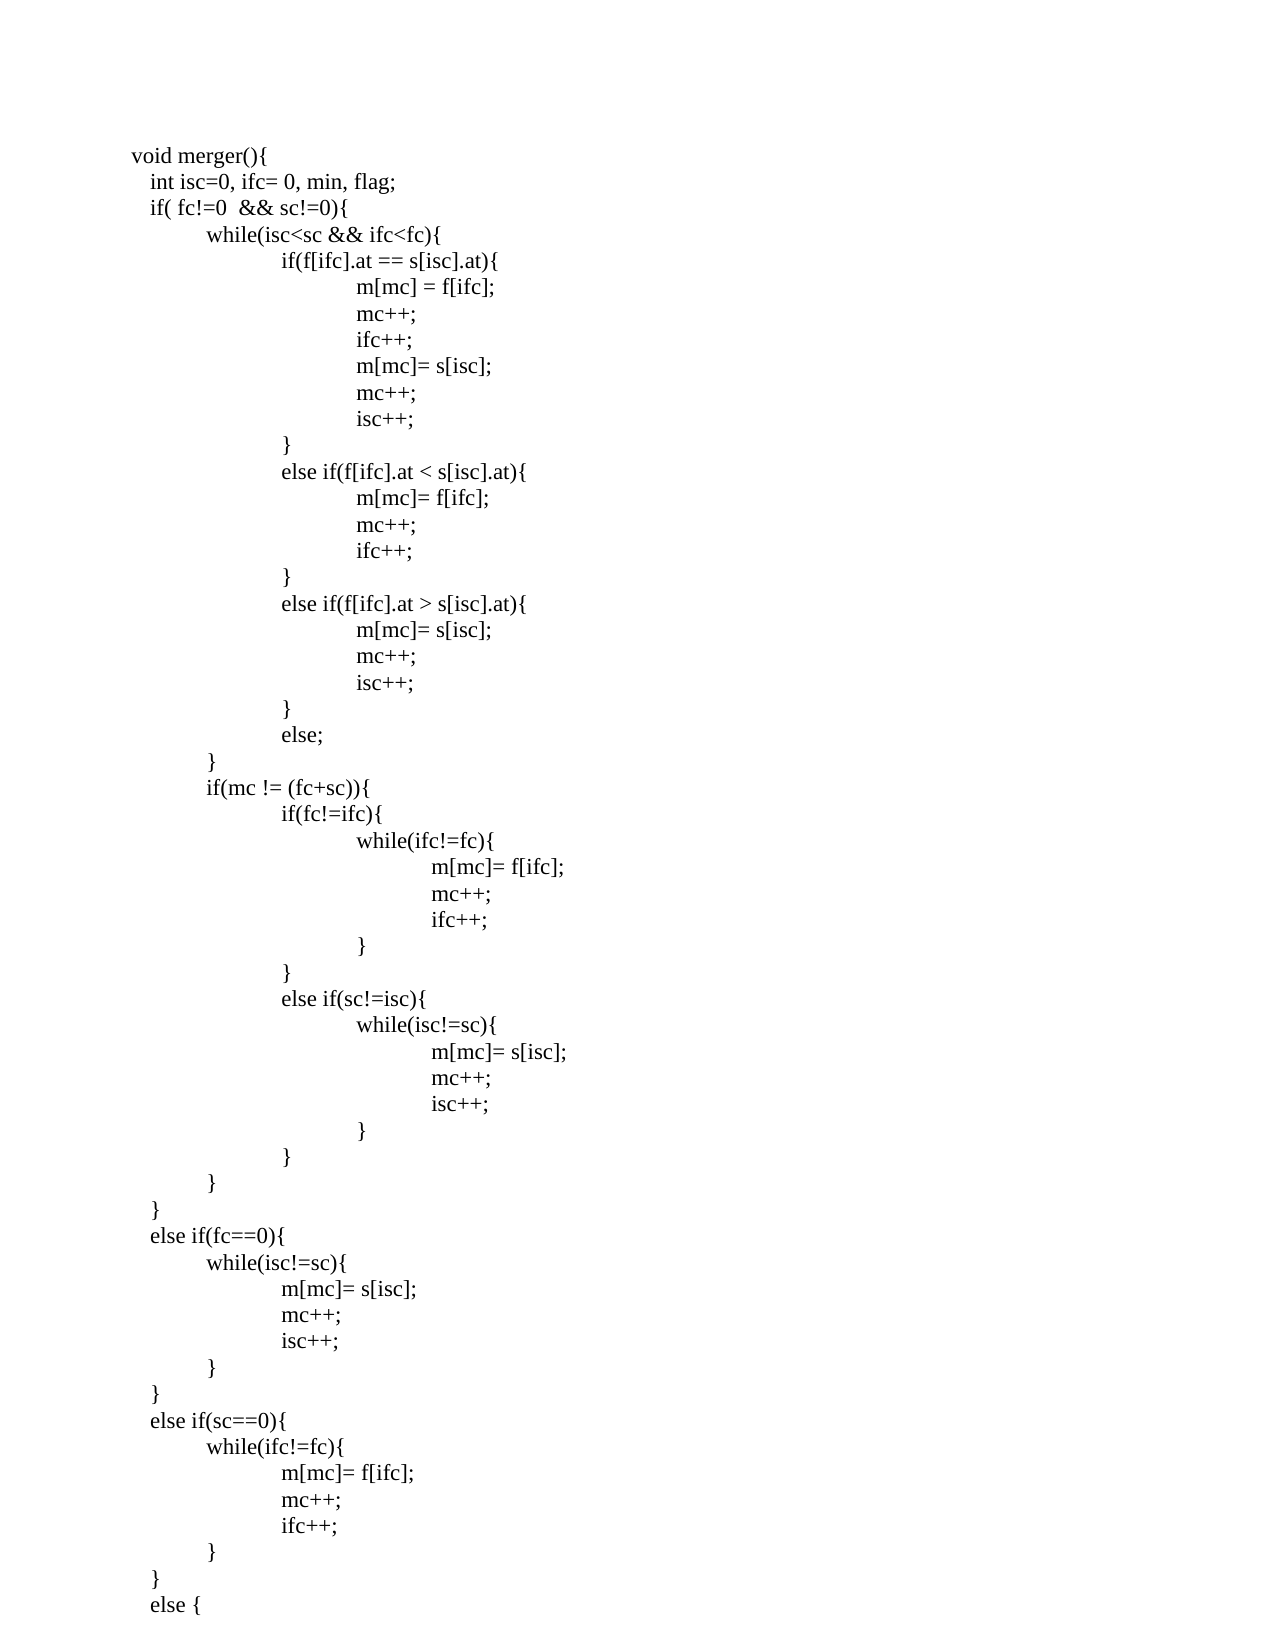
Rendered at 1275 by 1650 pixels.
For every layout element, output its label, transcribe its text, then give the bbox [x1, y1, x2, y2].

text else if(sc==0){ [131, 1407, 1135, 1433]
text m[mc]= f[ifc]; [131, 853, 1135, 879]
text else if(f[ifc].at > s[isc].at){ [131, 590, 1135, 616]
text mc++; [131, 1301, 1135, 1328]
text isc++; [131, 669, 1135, 695]
text ifc++; [131, 537, 1135, 563]
text } [131, 932, 1135, 959]
text m[mc]= s[isc]; [131, 1038, 1135, 1064]
text isc++; [131, 1090, 1135, 1117]
text mc++; [131, 511, 1135, 537]
text ifc++; [131, 906, 1135, 932]
text mc++; [131, 379, 1135, 405]
text } [131, 1169, 1135, 1196]
text m[mc]= s[isc]; [131, 352, 1135, 379]
text m[mc] = f[ifc]; [131, 273, 1135, 300]
text mc++; [131, 879, 1135, 906]
text int isc=0, ifc= 0, min, flag; [131, 168, 1135, 194]
text mc++; [131, 1486, 1135, 1512]
text mc++; [131, 300, 1135, 326]
text if( fc!=0 && sc!=0){ [131, 194, 1135, 221]
text } [131, 1538, 1135, 1565]
text else if(f[ifc].at < s[isc].at){ [131, 458, 1135, 484]
text } [131, 563, 1135, 590]
text while(isc!=sc){ [131, 1248, 1135, 1275]
text mc++; [131, 642, 1135, 669]
text else if(sc!=isc){ [131, 985, 1135, 1011]
text void merger(){ [131, 142, 1135, 168]
text isc++; [131, 405, 1135, 432]
text } [131, 1380, 1135, 1407]
text } [131, 1196, 1135, 1222]
text while(ifc!=fc){ [131, 1433, 1135, 1459]
text else { [131, 1591, 1135, 1617]
text mc++; [131, 1064, 1135, 1090]
text while(isc!=sc){ [131, 1011, 1135, 1038]
text } [131, 1565, 1135, 1591]
text else if(fc==0){ [131, 1222, 1135, 1248]
text m[mc]= s[isc]; [131, 1275, 1135, 1301]
text } [131, 959, 1135, 985]
text if(mc != (fc+sc)){ [131, 774, 1135, 801]
text } [131, 432, 1135, 458]
text if(fc!=ifc){ [131, 801, 1135, 827]
text } [131, 748, 1135, 774]
text while(isc<sc && ifc<fc){ [131, 221, 1135, 247]
text } [131, 1143, 1135, 1169]
text ifc++; [131, 1512, 1135, 1538]
text } [131, 695, 1135, 721]
text } [131, 1117, 1135, 1143]
text m[mc]= s[isc]; [131, 616, 1135, 642]
text } [131, 1354, 1135, 1380]
text isc++; [131, 1328, 1135, 1354]
text else; [131, 721, 1135, 748]
text m[mc]= f[ifc]; [131, 1459, 1135, 1486]
text if(f[ifc].at == s[isc].at){ [131, 247, 1135, 273]
text m[mc]= f[ifc]; [131, 484, 1135, 511]
text while(ifc!=fc){ [131, 827, 1135, 853]
text ifc++; [131, 326, 1135, 352]
